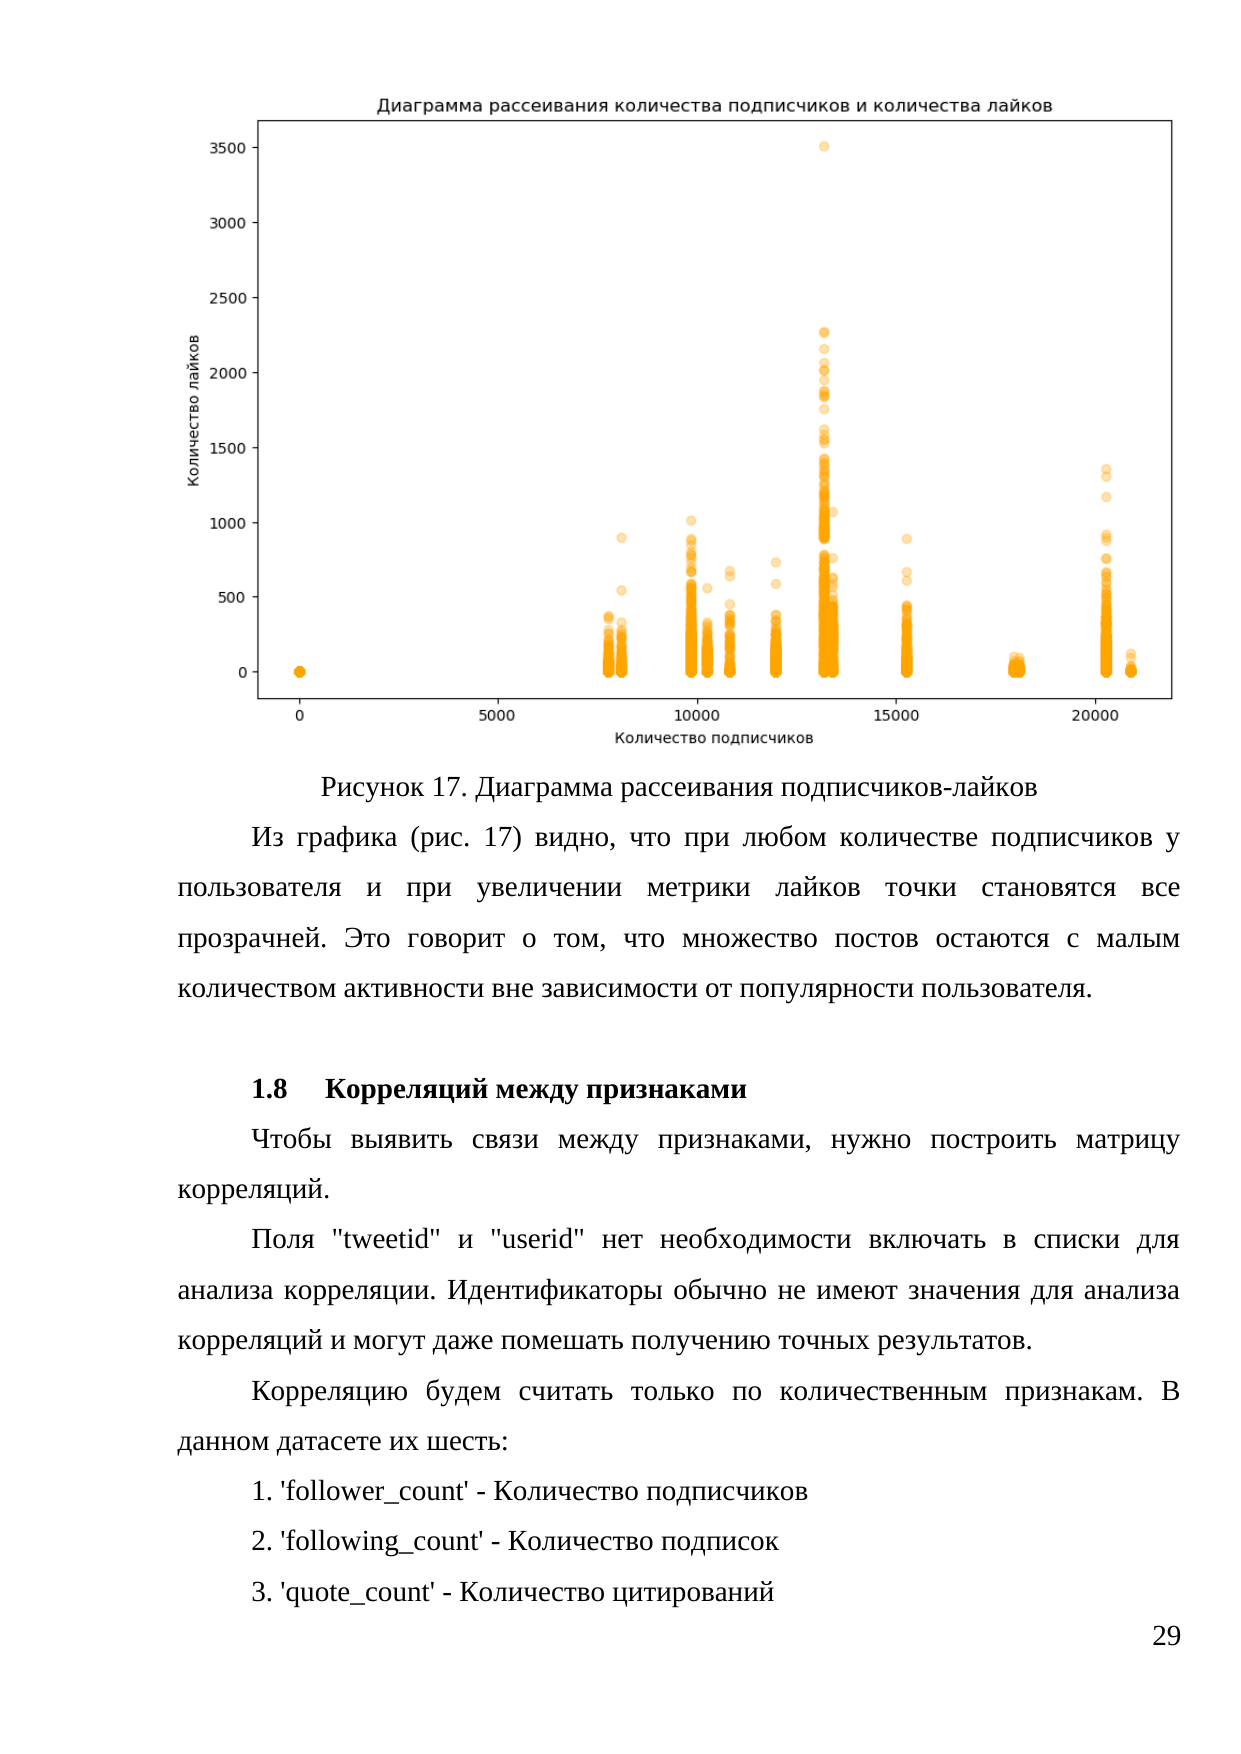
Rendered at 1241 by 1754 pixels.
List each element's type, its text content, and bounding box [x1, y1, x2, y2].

text Из графика (рис. 17) видно, что при любом количестве подписчиков у пользователя и при увеличении метрики лайков точки становятся все прозрачней. Это говорит о том, что множество постов остаются с малым количеством активности вне зависимости от популярности пользователя. [177, 819, 1181, 1004]
list 2. 'following_count' - Количество подписок [177, 1523, 1181, 1557]
list Чтобы выявить связи между признаками, нужно построить матрицу корреляций. [177, 1121, 1181, 1205]
list 1. 'follower_count' - Количество подписчиков [177, 1473, 1181, 1507]
list 3. 'quote_count' - Количество цитирований [177, 1574, 1181, 1607]
list Корреляций между признаками [177, 1071, 1181, 1104]
list Поля "tweetid" и "userid" нет необходимости включать в списки для анализа корреляции. Идентификаторы обычно не имеют значения для анализа корреляций и могут даже помешать получению точных результатов. [177, 1222, 1181, 1356]
text Рисунок 17. Диаграмма рассеивания подписчиков-лайков [177, 769, 1181, 802]
picture [177, 88, 1182, 755]
list Корреляцию будем считать только по количественным признакам. В данном датасете их шесть: [177, 1373, 1181, 1456]
